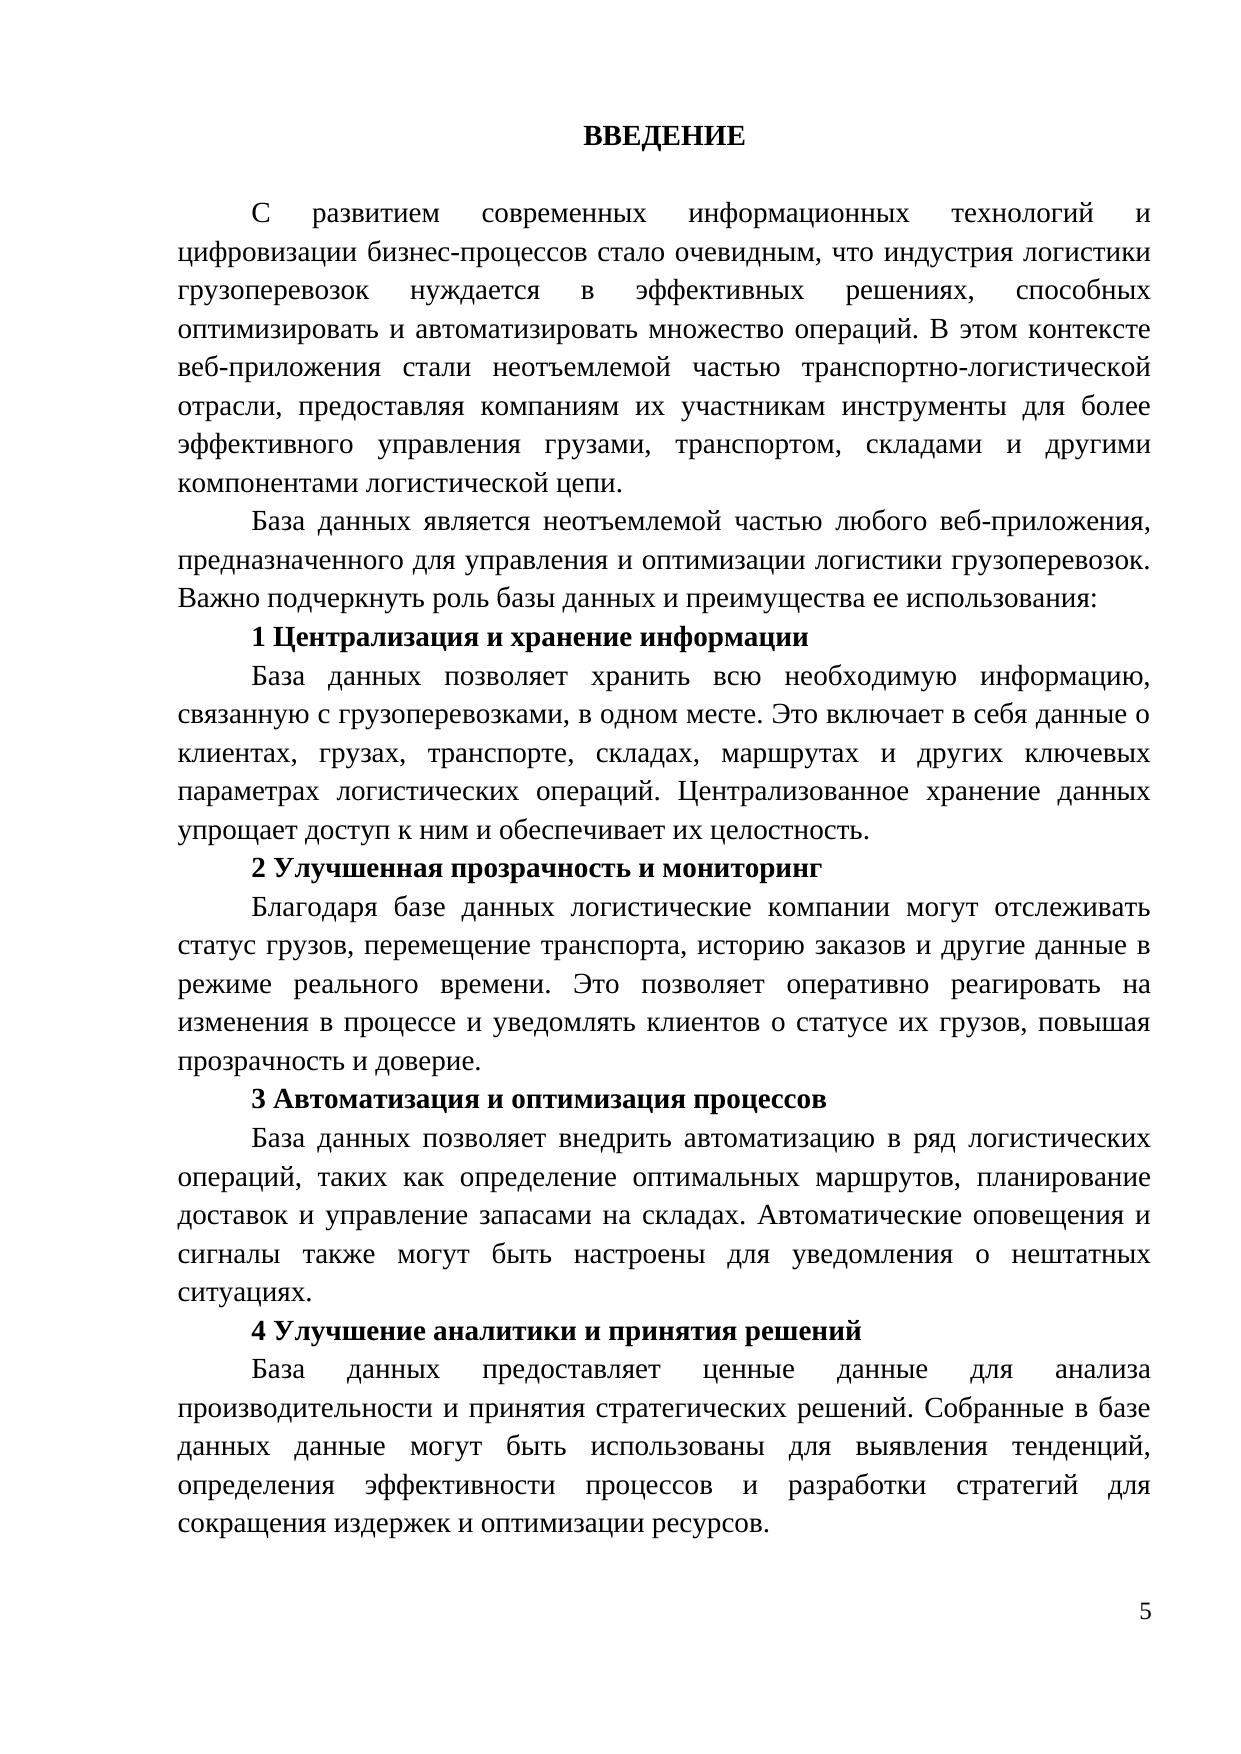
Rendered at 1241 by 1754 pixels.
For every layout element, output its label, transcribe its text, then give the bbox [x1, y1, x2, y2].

text 3 Автоматизация и оптимизация процессов [177, 1082, 1152, 1115]
text 1 Централизация и хранение информации [177, 619, 1152, 653]
text С развитием современных информационных технологий и цифровизации бизнес-процессов стало очевидным, что индустрия логистики грузоперевозок нуждается в эффективных решениях, способных оптимизировать и автоматизировать множество операций. В этом контексте веб-приложения стали неотъемлемой частью транспортно-логистической отрасли, предоставляя компаниям их участникам инструменты для более эффективного управления грузами, транспортом, складами и другими компонентами логистической цепи. [177, 195, 1152, 498]
text База данных является неотъемлемой частью любого веб-приложения, предназначенного для управления и оптимизации логистики грузоперевозок. Важно подчеркнуть роль базы данных и преимущества ее использования: [177, 503, 1152, 614]
text Благодаря базе данных логистические компании могут отслеживать статус грузов, перемещение транспорта, историю заказов и другие данные в режиме реального времени. Это позволяет оперативно реагировать на изменения в процессе и уведомлять клиентов о статусе их грузов, повышая прозрачность и доверие. [177, 889, 1152, 1077]
text База данных позволяет внедрить автоматизацию в ряд логистических операций, таких как определение оптимальных маршрутов, планирование доставок и управление запасами на складах. Автоматические оповещения и сигналы также могут быть настроены для уведомления о нештатных ситуациях. [177, 1120, 1152, 1308]
text База данных позволяет хранить всю необходимую информацию, связанную с грузоперевозками, в одном месте. Это включает в себя данные о клиентах, грузах, транспорте, складах, маршрутах и других ключевых параметрах логистических операций. Централизованное хранение данных упрощает доступ к ним и обеспечивает их целостность. [177, 658, 1152, 845]
text 4 Улучшение аналитики и принятия решений [177, 1313, 1152, 1346]
text База данных предоставляет ценные данные для анализа производительности и принятия стратегических решений. Собранные в базе данных данные могут быть использованы для выявления тенденций, определения эффективности процессов и разработки стратегий для сокращения издержек и оптимизации ресурсов. [177, 1351, 1152, 1539]
subtitle ВВЕДЕНИЕ [177, 118, 1152, 152]
text 2 Улучшенная прозрачность и мониторинг [177, 850, 1152, 884]
